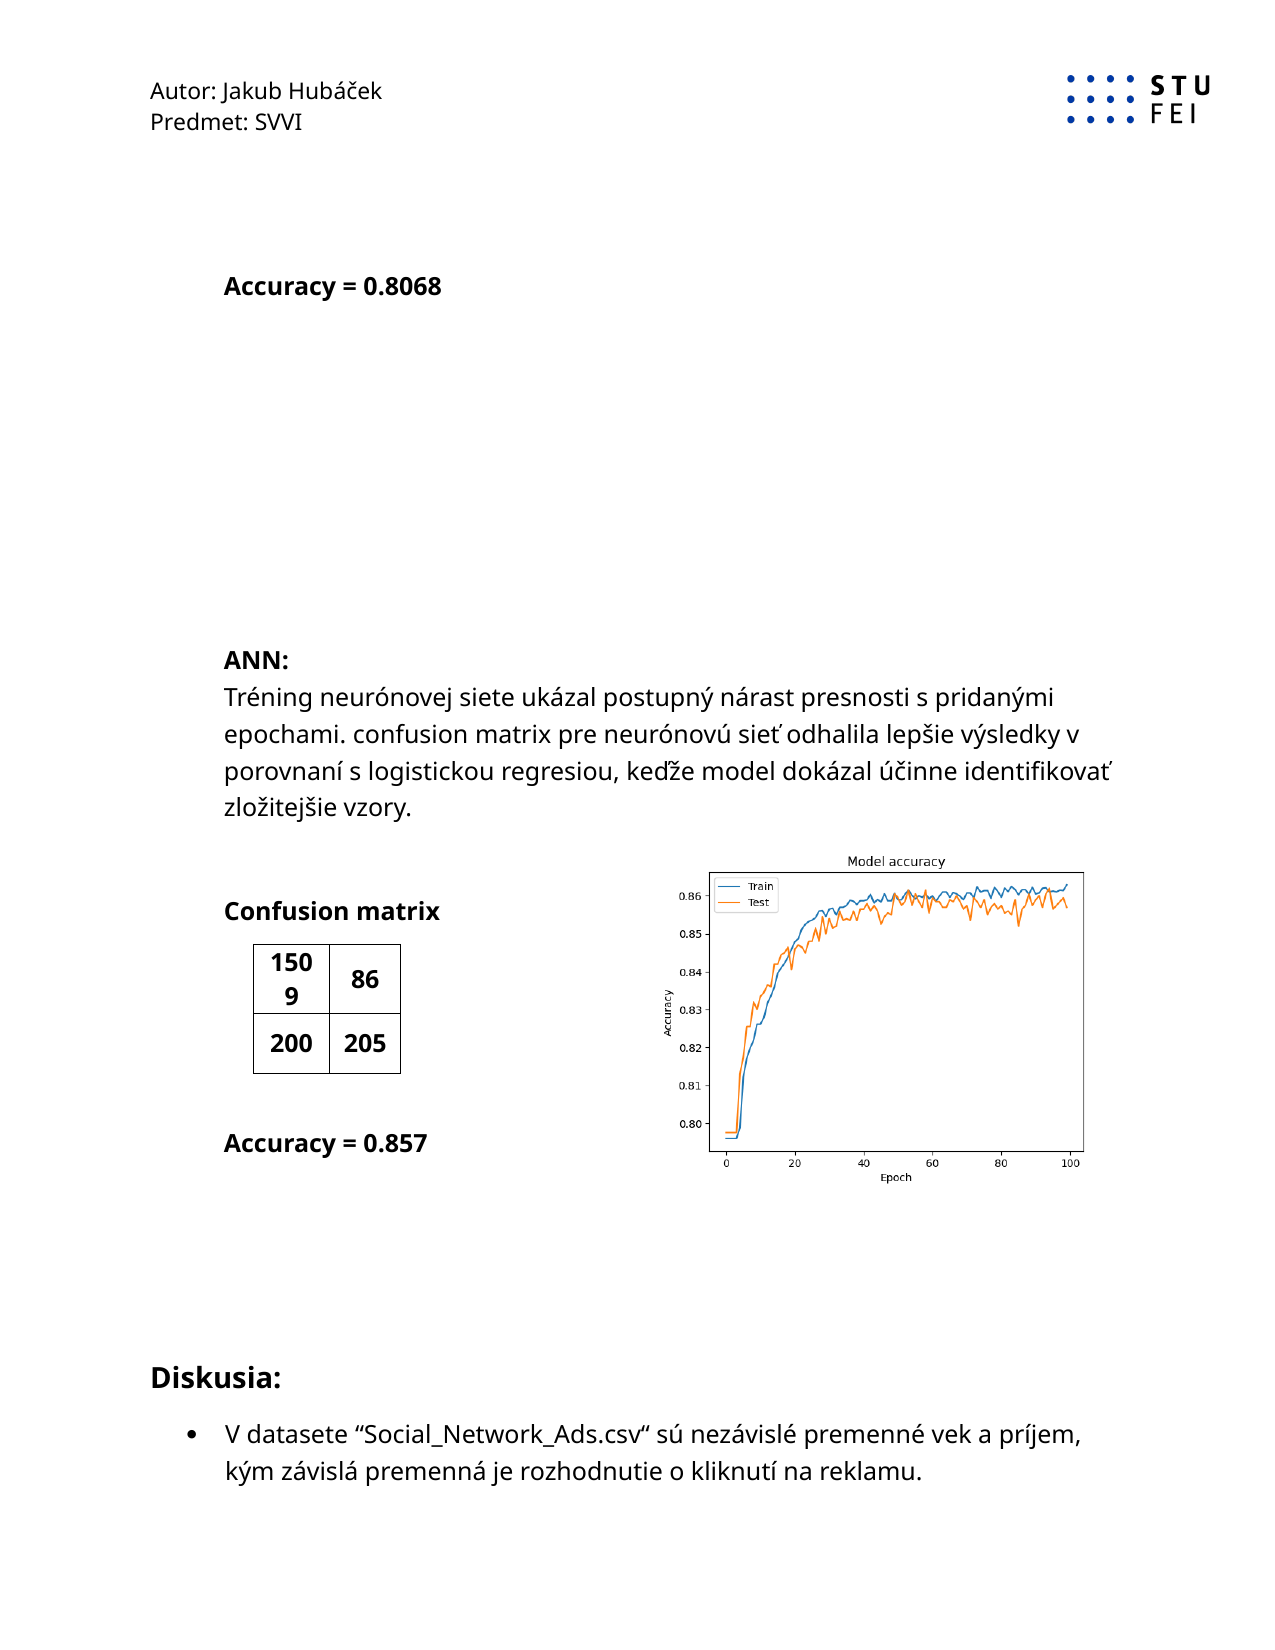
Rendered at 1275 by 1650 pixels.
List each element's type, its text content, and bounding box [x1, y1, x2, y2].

text ANN: Tréning neurónovej siete ukázal postupný nárast presnosti s pridanými epochami. confusion matrix pre neurónovú sieť odhalila lepšie výsledky v porovnaní s logistickou regresiou, keďže model dokázal účinne identifikovať zložitejšie vzory. [224, 643, 1125, 824]
picture [658, 1160, 1087, 1184]
list V datasete “Social_Network_Ads.csv“ sú nezávislé premenné vek a príjem, kým závislá premenná je rozhodnutie o kliknutí na reklamu. [187, 1417, 1125, 1488]
picture [658, 928, 1087, 1126]
text Confusion matrix [150, 894, 1125, 928]
table_header 1509 [254, 945, 329, 1013]
table_header 86 [330, 945, 400, 1013]
text Diskusia: [150, 1358, 1125, 1397]
text Accuracy = 0.8068 [150, 269, 1125, 303]
table_cell 205 [330, 1014, 400, 1072]
text Accuracy = 0.857 [150, 1126, 1125, 1160]
picture [658, 850, 1087, 894]
picture [1067, 75, 1210, 124]
table_cell 200 [254, 1014, 329, 1072]
